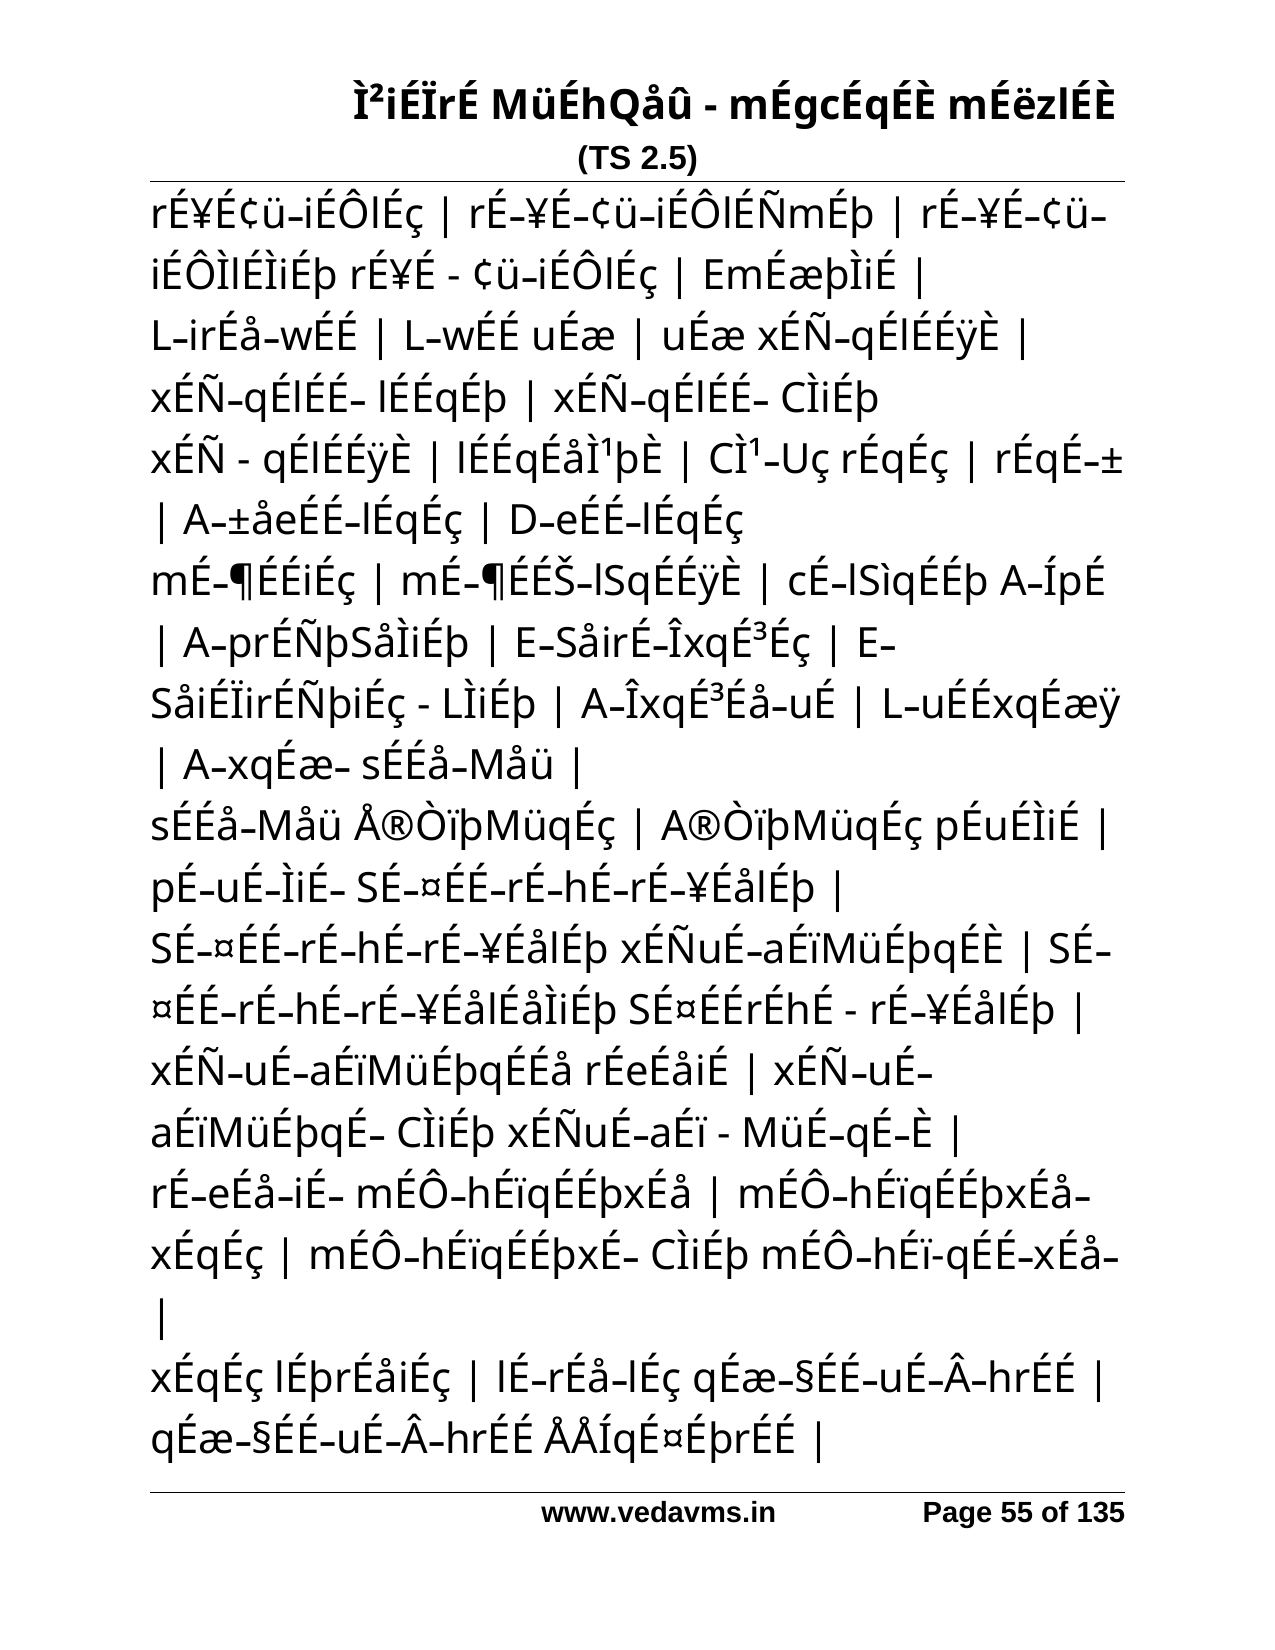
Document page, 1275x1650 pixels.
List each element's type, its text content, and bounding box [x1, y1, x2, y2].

text SÉ–¤ÉÉ–rÉ–hÉ–rÉ–¥ÉålÉþ xÉÑuÉ–aÉïMüÉþqÉÈ | SÉ–¤ÉÉ–rÉ–hÉ–rÉ–¥ÉålÉåÌiÉþ SÉ¤ÉÉrÉhÉ - rÉ–¥ÉålÉþ | xÉÑ–uÉ–aÉïMüÉþqÉÉå rÉeÉåiÉ | xÉÑ–uÉ–aÉïMüÉþqÉ– CÌiÉþ xÉÑuÉ–aÉï - MüÉ–qÉ–È | [150, 919, 1125, 1159]
text xÉÑ - qÉlÉÉÿÈ | lÉÉqÉåÌ¹þÈ | CÌ¹–Uç rÉqÉç | rÉqÉ–± | A–±åeÉÉ–lÉqÉç | D–eÉÉ–lÉqÉç [150, 429, 1125, 547]
text mÉ–¶ÉÉiÉç | mÉ–¶ÉÉŠ–lSqÉÉÿÈ | cÉ–lSìqÉÉþ A–ÍpÉ | A–prÉÑþSåÌiÉþ | E–SåirÉ–ÎxqÉ³Éç | E–SåiÉÏirÉÑþiÉç - LÌiÉþ | A–ÎxqÉ³Éå–uÉ | L–uÉÉxqÉæÿ | A–xqÉæ– sÉÉå–Måü | [150, 551, 1125, 792]
text xÉqÉç lÉþrÉåiÉç | lÉ–rÉå–lÉç qÉæ–§ÉÉ–uÉ–Â–hrÉÉ | qÉæ–§ÉÉ–uÉ–Â–hrÉÉ ÅÅÍqÉ¤ÉþrÉÉ | [150, 1347, 1125, 1466]
text L–irÉå–wÉÉ | L–wÉÉ uÉæ | uÉæ xÉÑ–qÉlÉÉÿÈ | xÉÑ–qÉlÉÉ– lÉÉqÉþ | xÉÑ–qÉlÉÉ– CÌiÉþ [150, 306, 1125, 424]
text rÉ¥É¢ü–iÉÔlÉç | rÉ–¥É–¢ü–iÉÔlÉÑmÉþ | rÉ–¥É–¢ü–iÉÔÌlÉÌiÉþ rÉ¥É - ¢ü–iÉÔlÉç | EmÉæþÌiÉ | [150, 184, 1125, 302]
text sÉÉå–Måü Å®ÒïþMüqÉç | A®ÒïþMüqÉç pÉuÉÌiÉ | pÉ–uÉ–ÌiÉ– SÉ–¤ÉÉ–rÉ–hÉ–rÉ–¥ÉålÉþ | [150, 796, 1125, 914]
text rÉ–eÉå–iÉ– mÉÔ–hÉïqÉÉþxÉå | mÉÔ–hÉïqÉÉþxÉå– xÉqÉç | mÉÔ–hÉïqÉÉþxÉ– CÌiÉþ mÉÔ–hÉï-qÉÉ–xÉå– | [150, 1164, 1125, 1343]
